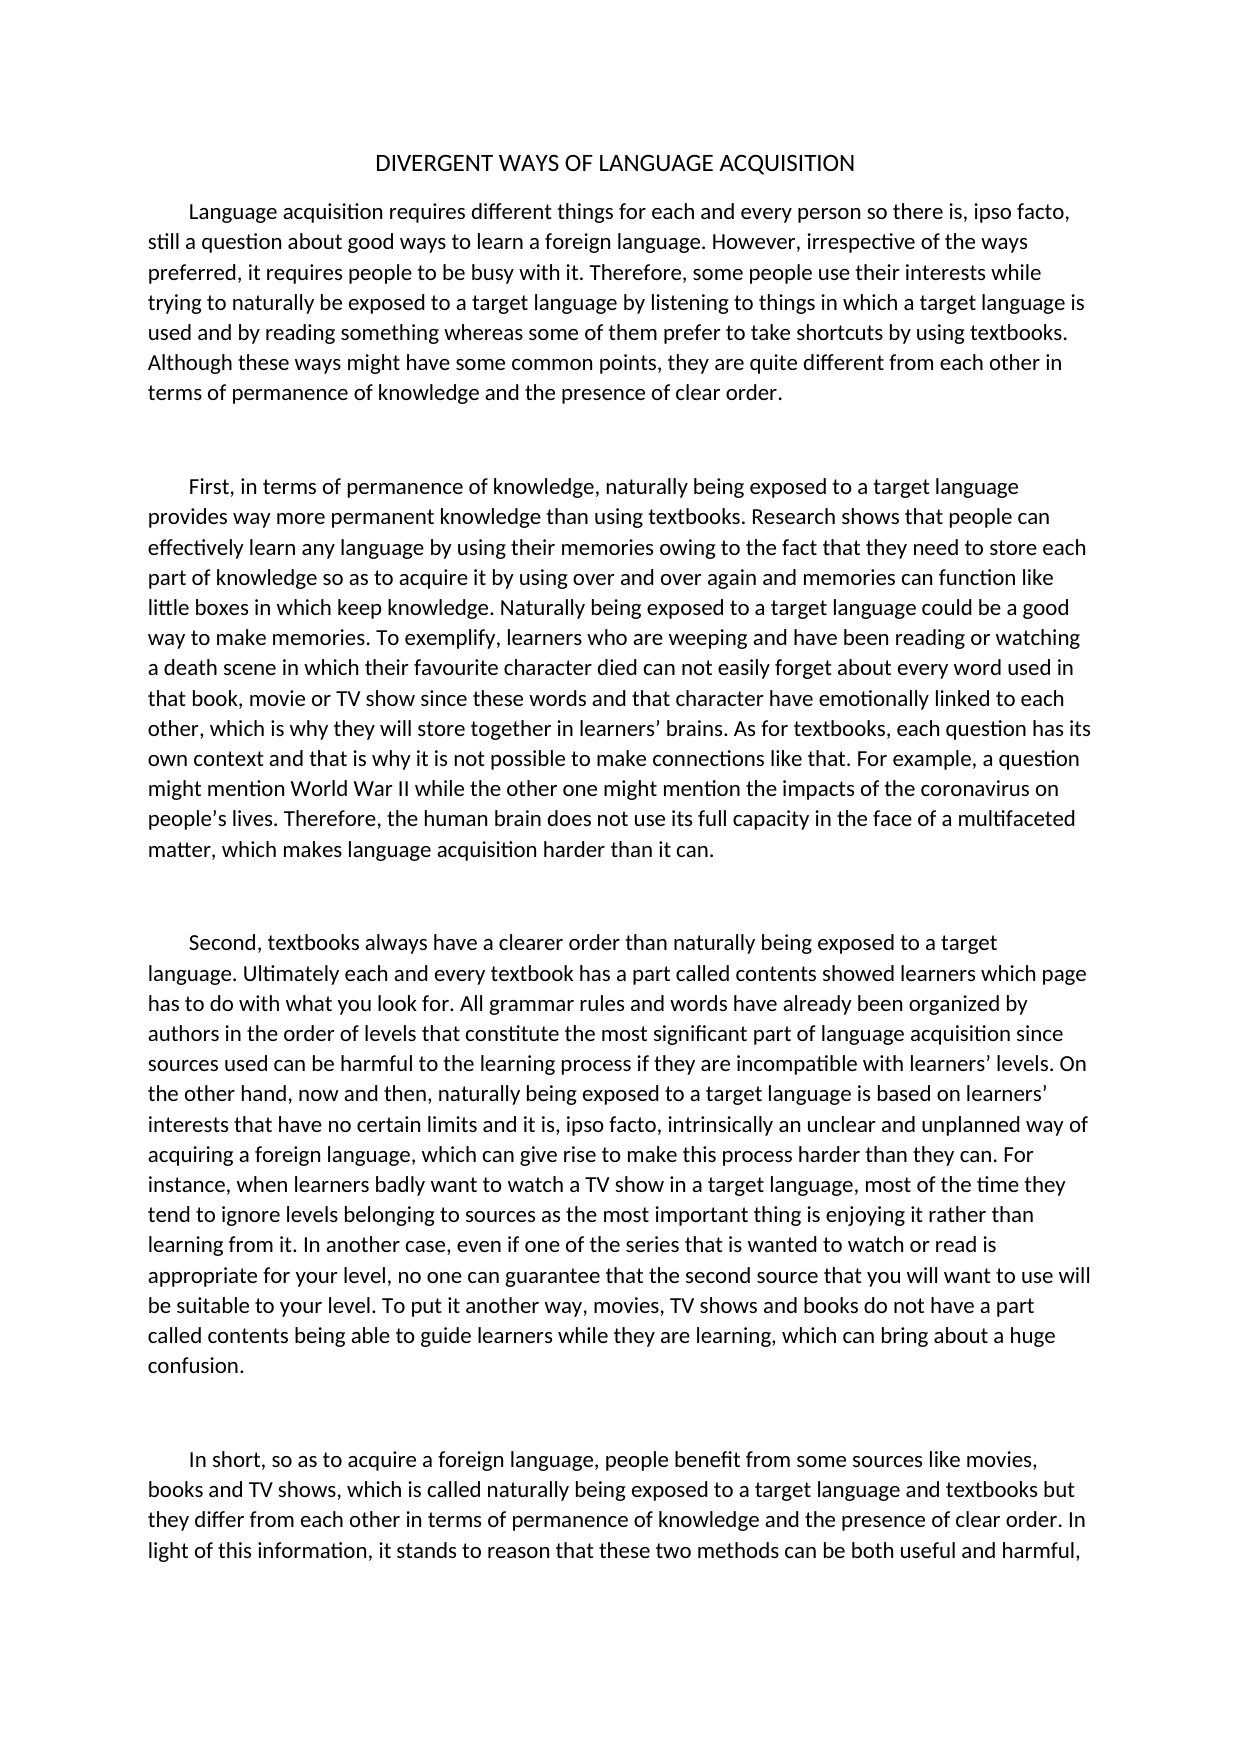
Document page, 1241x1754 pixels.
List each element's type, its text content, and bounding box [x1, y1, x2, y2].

text First, in terms of permanence of knowledge, naturally being exposed to a target language provides way more permanent knowledge than using textbooks. Research shows that people can effectively learn any language by using their memories owing to the fact that they need to store each part of knowledge so as to acquire it by using over and over again and memories can function like little boxes in which keep knowledge. Naturally being exposed to a target language could be a good way to make memories. To exemplify, learners who are weeping and have been reading or watching a death scene in which their favourite character died can not easily forget about every word used in that book, movie or TV show since these words and that character have emotionally linked to each other, which is why they will store together in learners’ brains. As for textbooks, each question has its own context and that is why it is not possible to make connections like that. For example, a question might mention World War II while the other one might mention the impacts of the coronavirus on people’s lives. Therefore, the human brain does not use its full capacity in the face of a multifaceted matter, which makes language acquisition harder than it can. [148, 472, 1093, 863]
text Language acquisition requires different things for each and every person so there is, ipso facto, still a question about good ways to learn a foreign language. However, irrespective of the ways preferred, it requires people to be busy with it. Therefore, some people use their interests while trying to naturally be exposed to a target language by listening to things in which a target language is used and by reading something whereas some of them prefer to take shortcuts by using textbooks. Although these ways might have some common points, they are quite different from each other in terms of permanence of knowledge and the presence of clear order. [148, 197, 1093, 406]
text Second, textbooks always have a clearer order than naturally being exposed to a target language. Ultimately each and every textbook has a part called contents showed learners which page has to do with what you look for. All grammar rules and words have already been organized by authors in the order of levels that constitute the most significant part of language acquisition since sources used can be harmful to the learning process if they are incompatible with learners’ levels. On the other hand, now and then, naturally being exposed to a target language is based on learners’ interests that have no certain limits and it is, ipso facto, intrinsically an unclear and unplanned way of acquiring a foreign language, which can give rise to make this process harder than they can. For instance, when learners badly want to watch a TV show in a target language, most of the time they tend to ignore levels belonging to sources as the most important thing is enjoying it rather than learning from it. In another case, even if one of the series that is wanted to watch or read is appropriate for your level, no one can guarantee that the second source that you will want to use will be suitable to your level. To put it another way, movies, TV shows and books do not have a part called contents being able to guide learners while they are learning, which can bring about a huge confusion. [148, 928, 1093, 1379]
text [148, 1445, 1093, 1564]
text DIVERGENT WAYS OF LANGUAGE ACQUISITION [148, 148, 1093, 178]
